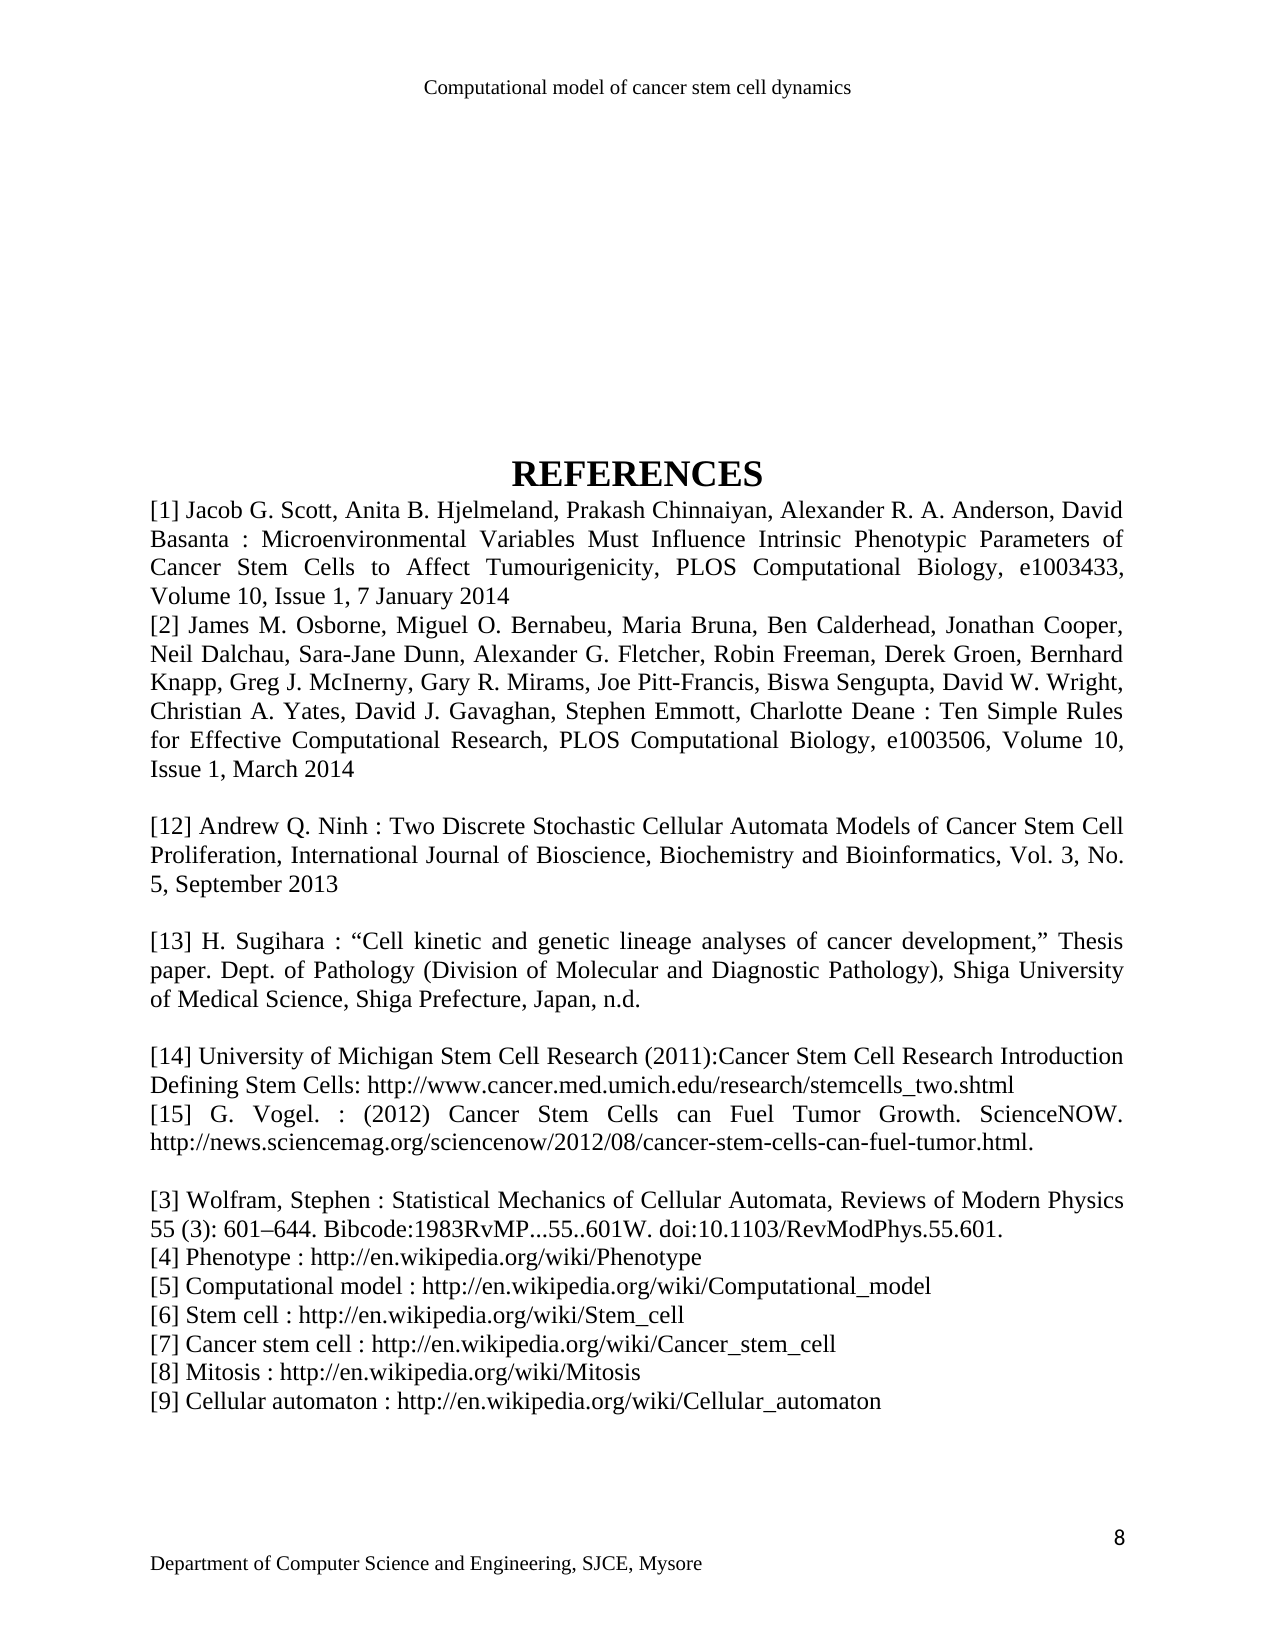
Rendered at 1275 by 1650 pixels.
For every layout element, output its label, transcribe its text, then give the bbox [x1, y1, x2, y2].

text [14] University of Michigan Stem Cell Research (2011):Cancer Stem Cell Research Introduction Defining Stem Cells: http://www.cancer.med.umich.edu/research/stemcells_two.shtml [150, 1041, 1125, 1099]
text [13] H. Sugihara : “Cell kinetic and genetic lineage analyses of cancer development,” Thesis paper. Dept. of Pathology (Division of Molecular and Diagnostic Pathology), Shiga University of Medical Science, Shiga Prefecture, Japan, n.d. [150, 926, 1125, 1012]
text [6] Stem cell : http://en.wikipedia.org/wiki/Stem_cell [150, 1300, 1125, 1329]
text [5] Computational model : http://en.wikipedia.org/wiki/Computational_model [150, 1271, 1125, 1300]
text [12] Andrew Q. Ninh : Two Discrete Stochastic Cellular Automata Models of Cancer Stem Cell Proliferation, International Journal of Bioscience, Biochemistry and Bioinformatics, Vol. 3, No. 5, September 2013 [150, 811, 1125, 897]
text [3] Wolfram, Stephen : Statistical Mechanics of Cellular Automata, Reviews of Modern Physics 55 (3): 601–644. Bibcode:1983RvMP...55..601W. doi:10.1103/RevModPhys.55.601. [150, 1185, 1125, 1242]
text REFERENCES [150, 452, 1125, 495]
text [1] Jacob G. Scott, Anita B. Hjelmeland, Prakash Chinnaiyan, Alexander R. A. Anderson, David Basanta : Microenvironmental Variables Must Influence Intrinsic Phenotypic Parameters of Cancer Stem Cells to Affect Tumourigenicity, PLOS Computational Biology, e1003433, Volume 10, Issue 1, 7 January 2014 [150, 495, 1125, 610]
text [9] Cellular automaton : http://en.wikipedia.org/wiki/Cellular_automaton [150, 1386, 1125, 1415]
text [7] Cancer stem cell : http://en.wikipedia.org/wiki/Cancer_stem_cell [150, 1329, 1125, 1357]
text [15] G. Vogel. : (2012) Cancer Stem Cells can Fuel Tumor Growth. ScienceNOW. http://news.sciencemag.org/sciencenow/2012/08/cancer-stem-cells-can-fuel-tumor.html. [150, 1099, 1125, 1156]
text [2] James M. Osborne, Miguel O. Bernabeu, Maria Bruna, Ben Calderhead, Jonathan Cooper, Neil Dalchau, Sara-Jane Dunn, Alexander G. Fletcher, Robin Freeman, Derek Groen, Bernhard Knapp, Greg J. McInerny, Gary R. Mirams, Joe Pitt-Francis, Biswa Sengupta, David W. Wright, Christian A. Yates, David J. Gavaghan, Stephen Emmott, Charlotte Deane : Ten Simple Rules for Effective Computational Research, PLOS Computational Biology, e1003506, Volume 10, Issue 1, March 2014 [150, 610, 1125, 782]
text [4] Phenotype : http://en.wikipedia.org/wiki/Phenotype [150, 1242, 1125, 1271]
text [8] Mitosis : http://en.wikipedia.org/wiki/Mitosis [150, 1357, 1125, 1386]
